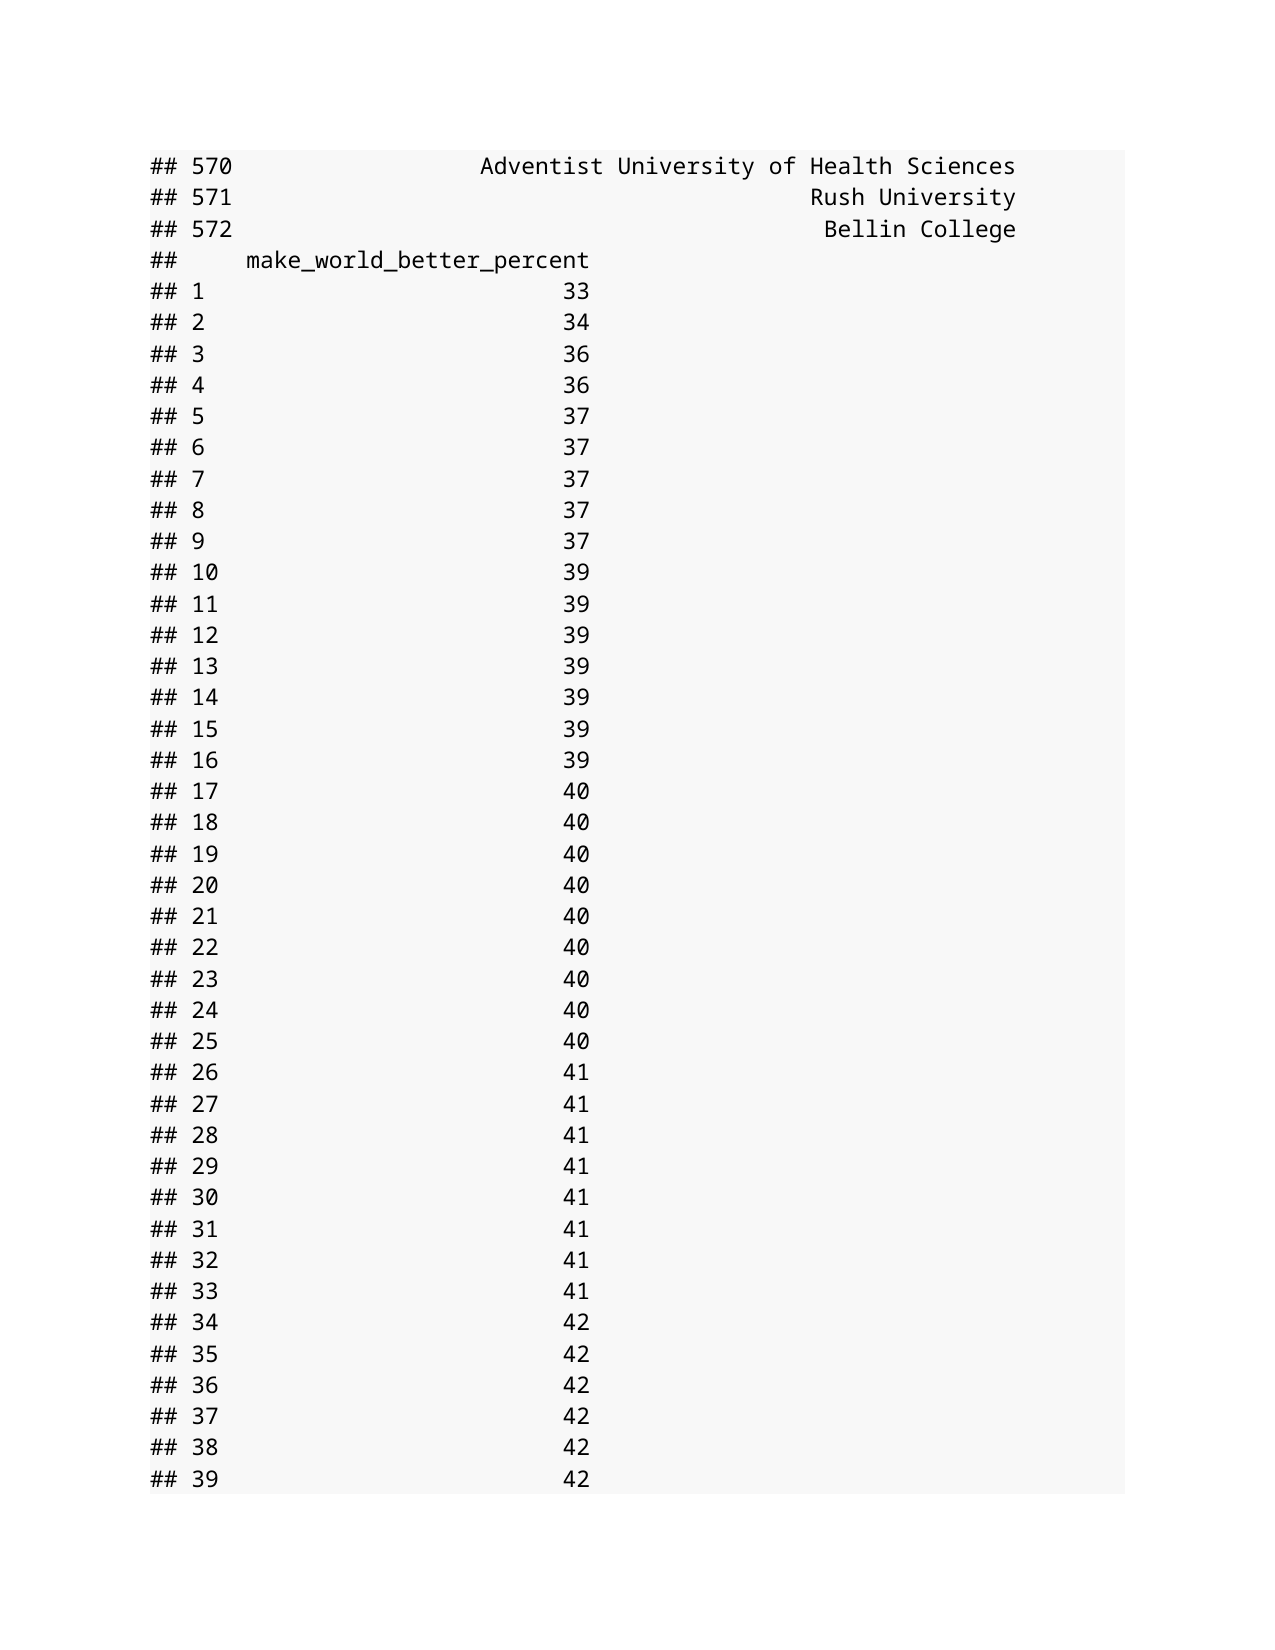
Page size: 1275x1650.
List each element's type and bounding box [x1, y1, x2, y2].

text [150, 150, 1125, 1494]
